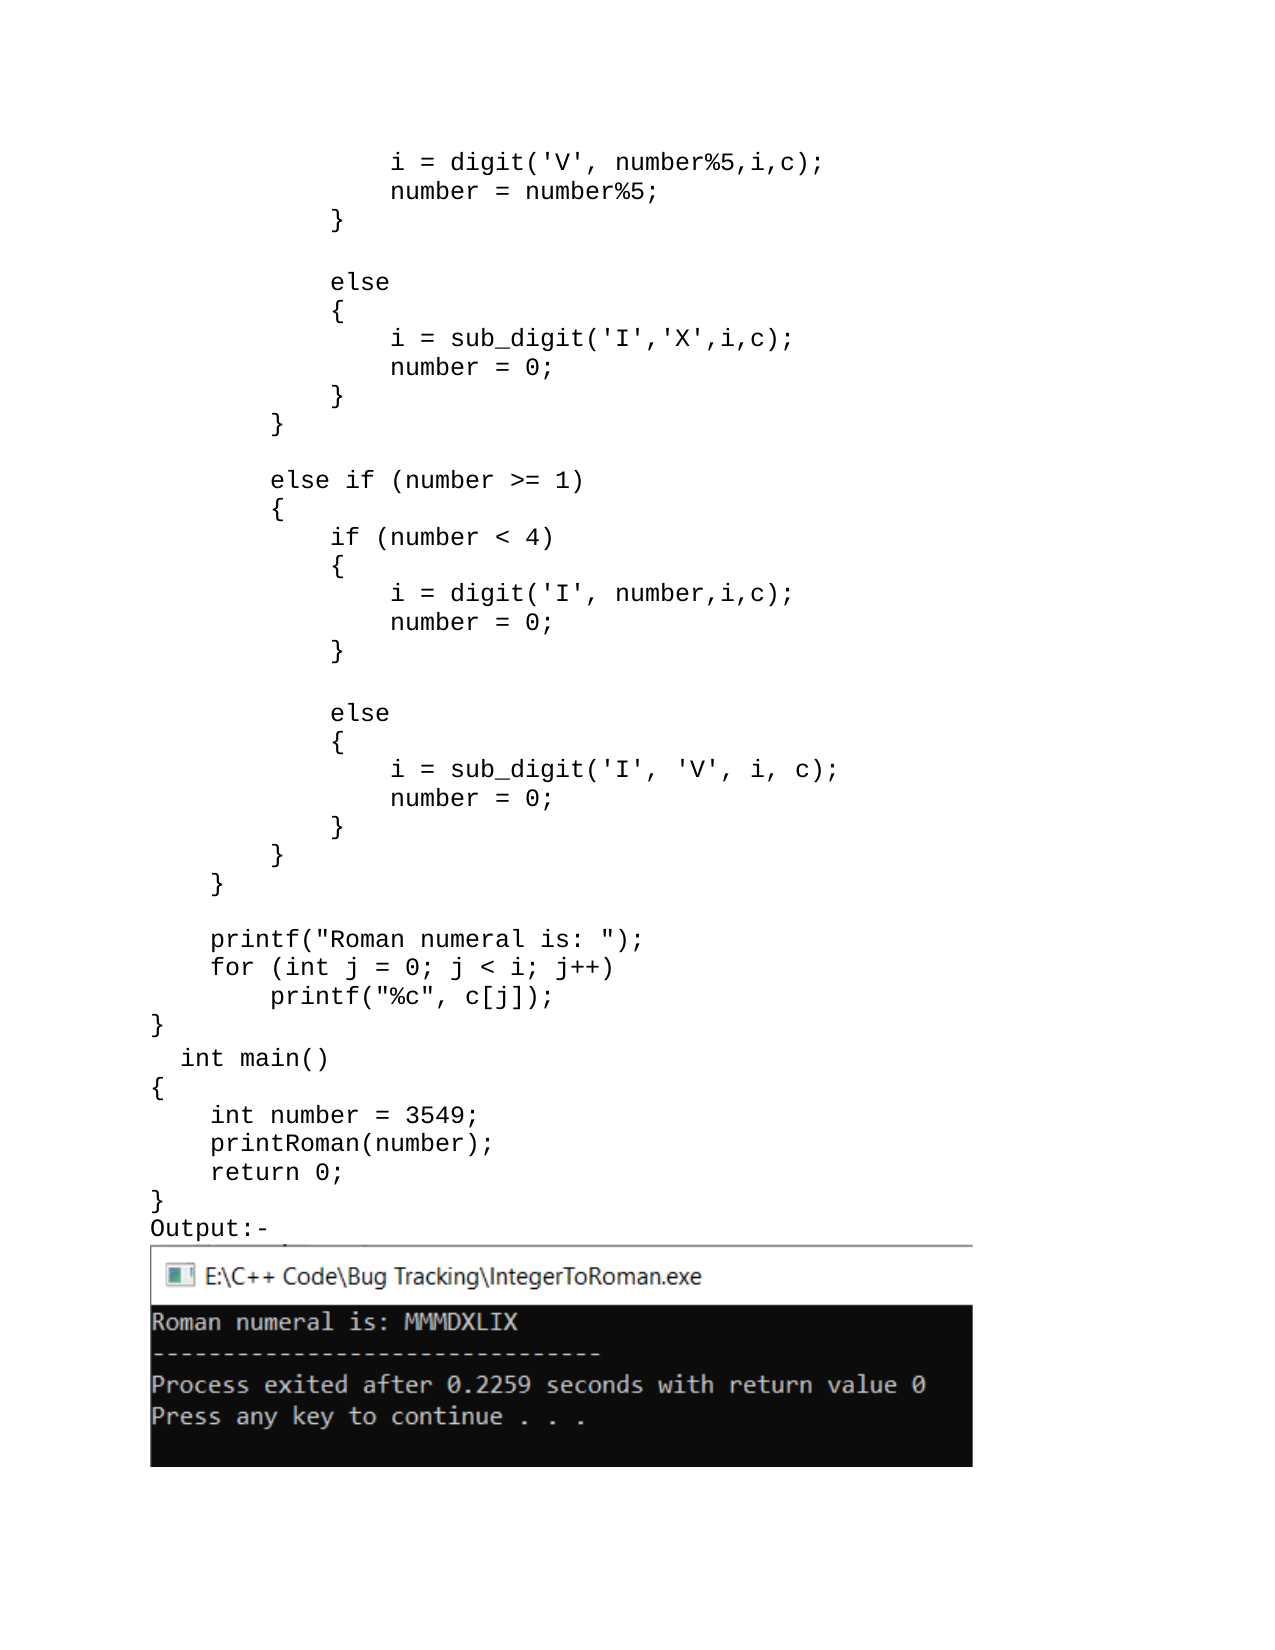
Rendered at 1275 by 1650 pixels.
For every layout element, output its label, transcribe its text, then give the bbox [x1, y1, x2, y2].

text } [150, 411, 1125, 439]
text return 0; [150, 1159, 1125, 1187]
text printRoman(number); [150, 1131, 1125, 1159]
text } [150, 813, 1125, 842]
text i = sub_digit('I', 'V', i, c); [150, 757, 1125, 785]
text if (number < 4) [150, 524, 1125, 553]
text } [150, 207, 1125, 235]
text number = 0; [150, 354, 1125, 383]
text int main() [150, 1040, 1125, 1074]
text } [150, 638, 1125, 666]
text int number = 3549; [150, 1102, 1125, 1131]
text { [150, 553, 1125, 581]
text else [150, 269, 1125, 298]
text } [150, 842, 1125, 870]
text { [150, 496, 1125, 524]
text printf("%c", c[j]); [150, 983, 1125, 1012]
text else if (number >= 1) [150, 468, 1125, 496]
text else [150, 700, 1125, 728]
text number = 0; [150, 609, 1125, 638]
text { [150, 298, 1125, 326]
text printf("Roman numeral is: "); [150, 927, 1125, 955]
text Output:- [150, 1216, 1125, 1244]
text { [150, 728, 1125, 757]
text i = digit('V', number%5,i,c); [150, 150, 1125, 178]
text } [150, 870, 1125, 898]
text number = number%5; [150, 178, 1125, 207]
text } [150, 383, 1125, 411]
text { [150, 1074, 1125, 1102]
picture [150, 1244, 973, 1467]
text i = digit('I', number,i,c); [150, 581, 1125, 609]
text number = 0; [150, 785, 1125, 813]
text } [150, 1187, 1125, 1216]
text for (int j = 0; j < i; j++) [150, 955, 1125, 983]
text } [150, 1012, 1125, 1040]
text i = sub_digit('I','X',i,c); [150, 326, 1125, 354]
